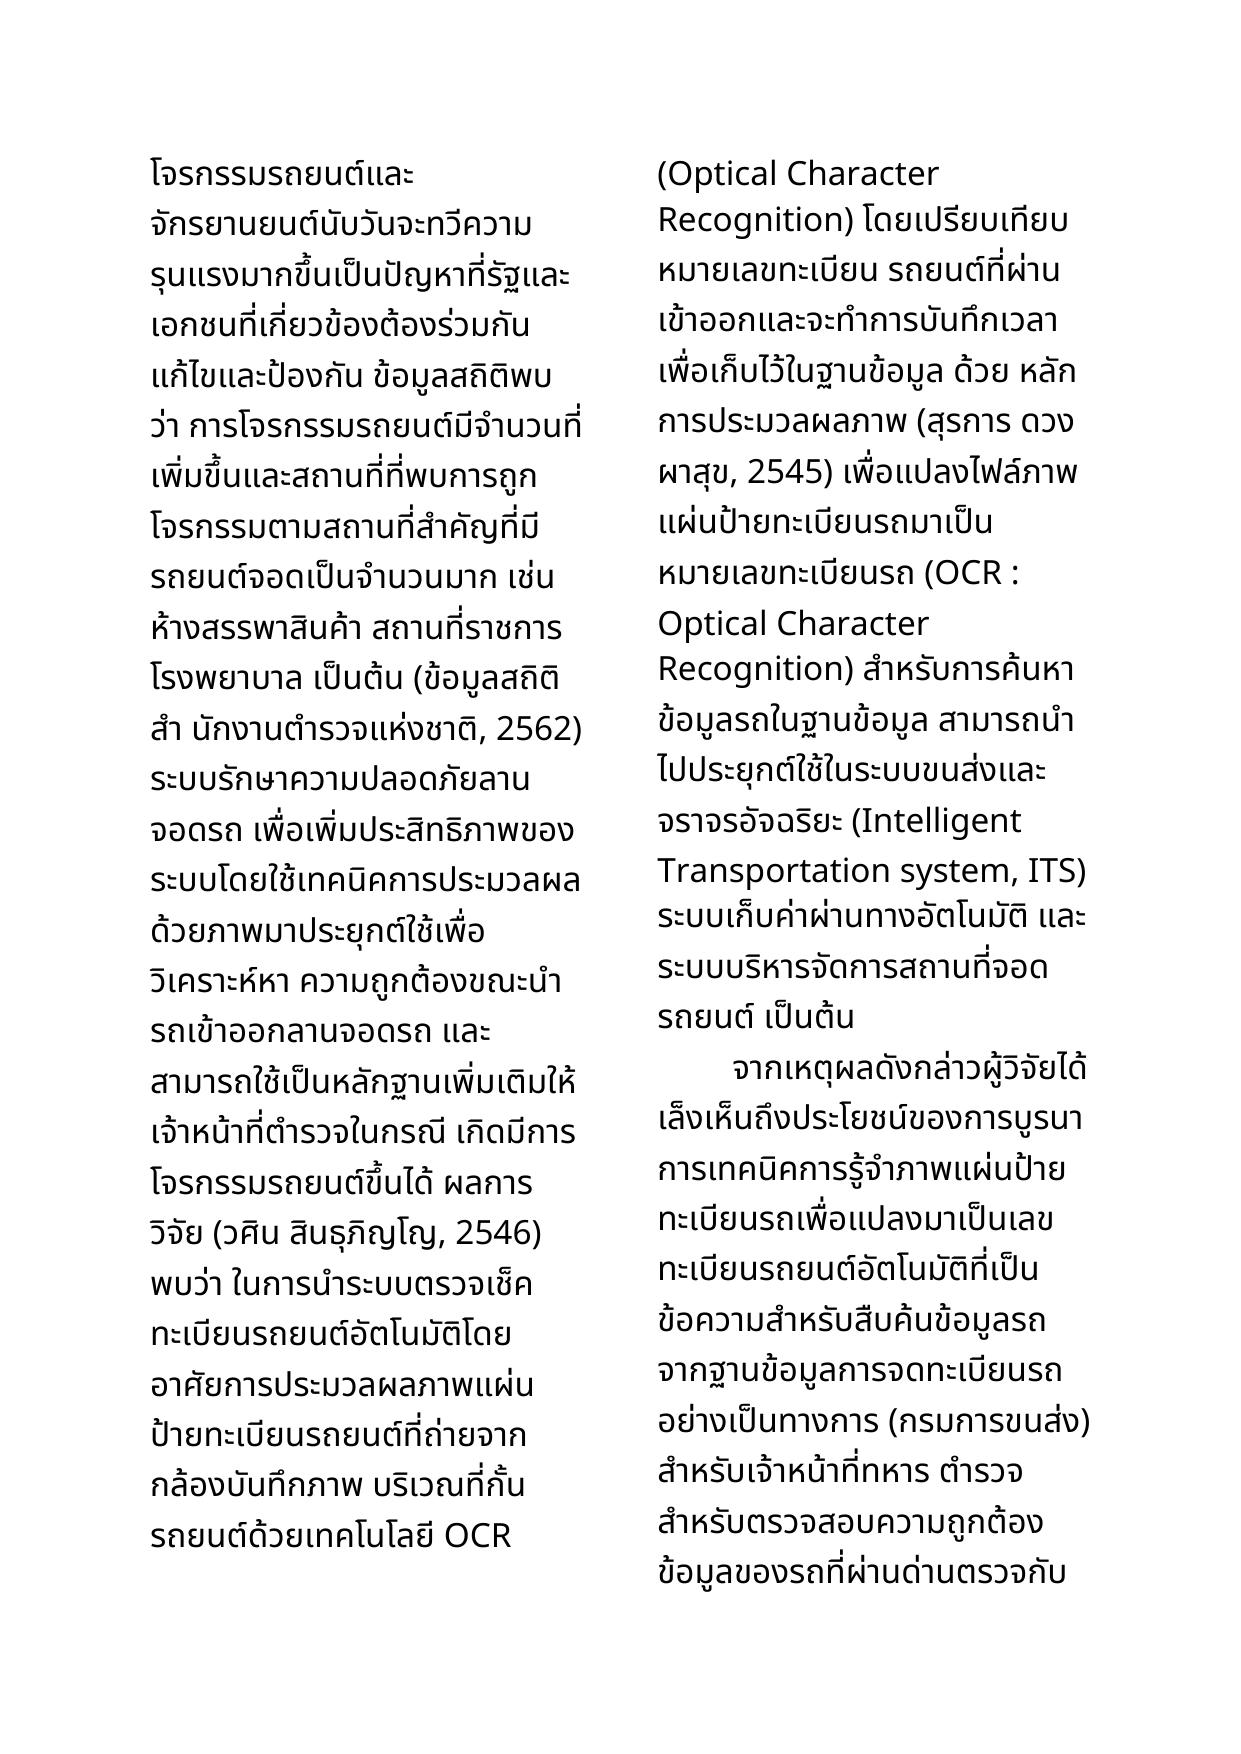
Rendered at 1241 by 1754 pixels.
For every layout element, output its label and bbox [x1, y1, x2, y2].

text [657, 150, 1090, 1044]
text [150, 150, 583, 1562]
text [657, 1044, 1090, 1598]
